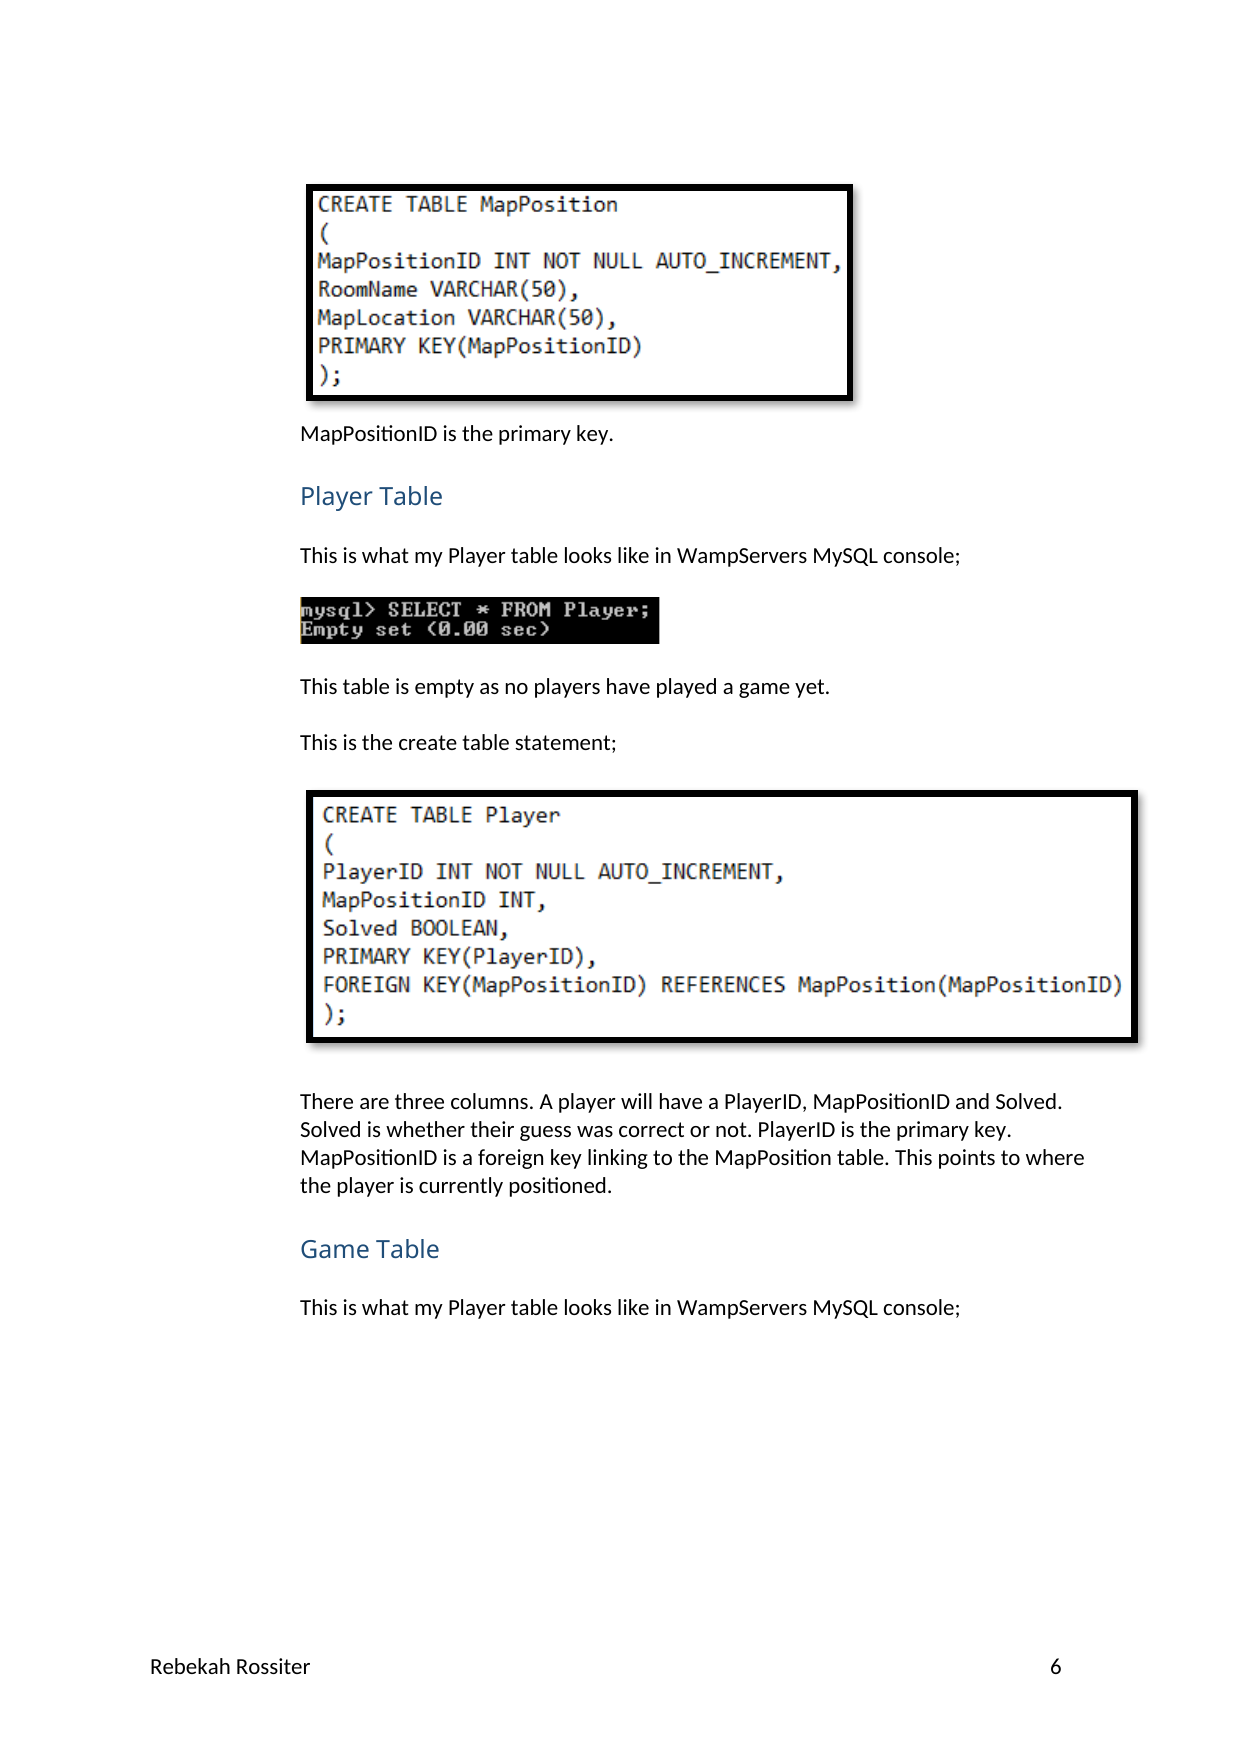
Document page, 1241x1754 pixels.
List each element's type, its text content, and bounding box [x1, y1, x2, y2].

subtitle Player Table [225, 479, 1090, 513]
picture [313, 191, 847, 395]
text This is the create table statement; [225, 728, 1090, 756]
text This table is empty as no players have played a game yet. [225, 672, 1090, 700]
text MapPositionID is the primary key. [225, 419, 1090, 447]
text This is what my Player table looks like in WampServers MySQL console; [225, 1293, 1090, 1322]
subtitle Game Table [225, 1231, 1090, 1266]
text This is what my Player table looks like in WampServers MySQL console; [225, 541, 1090, 569]
picture [300, 597, 660, 644]
text There are three columns. A player will have a PlayerID, MapPositionID and Solved. Solved is whether their guess was correct or not. PlayerID is the primary key. MapPositionID is a foreign key linking to the MapPosition table. This points to where the player is currently positioned. [300, 1087, 1090, 1199]
picture [313, 797, 1131, 1037]
